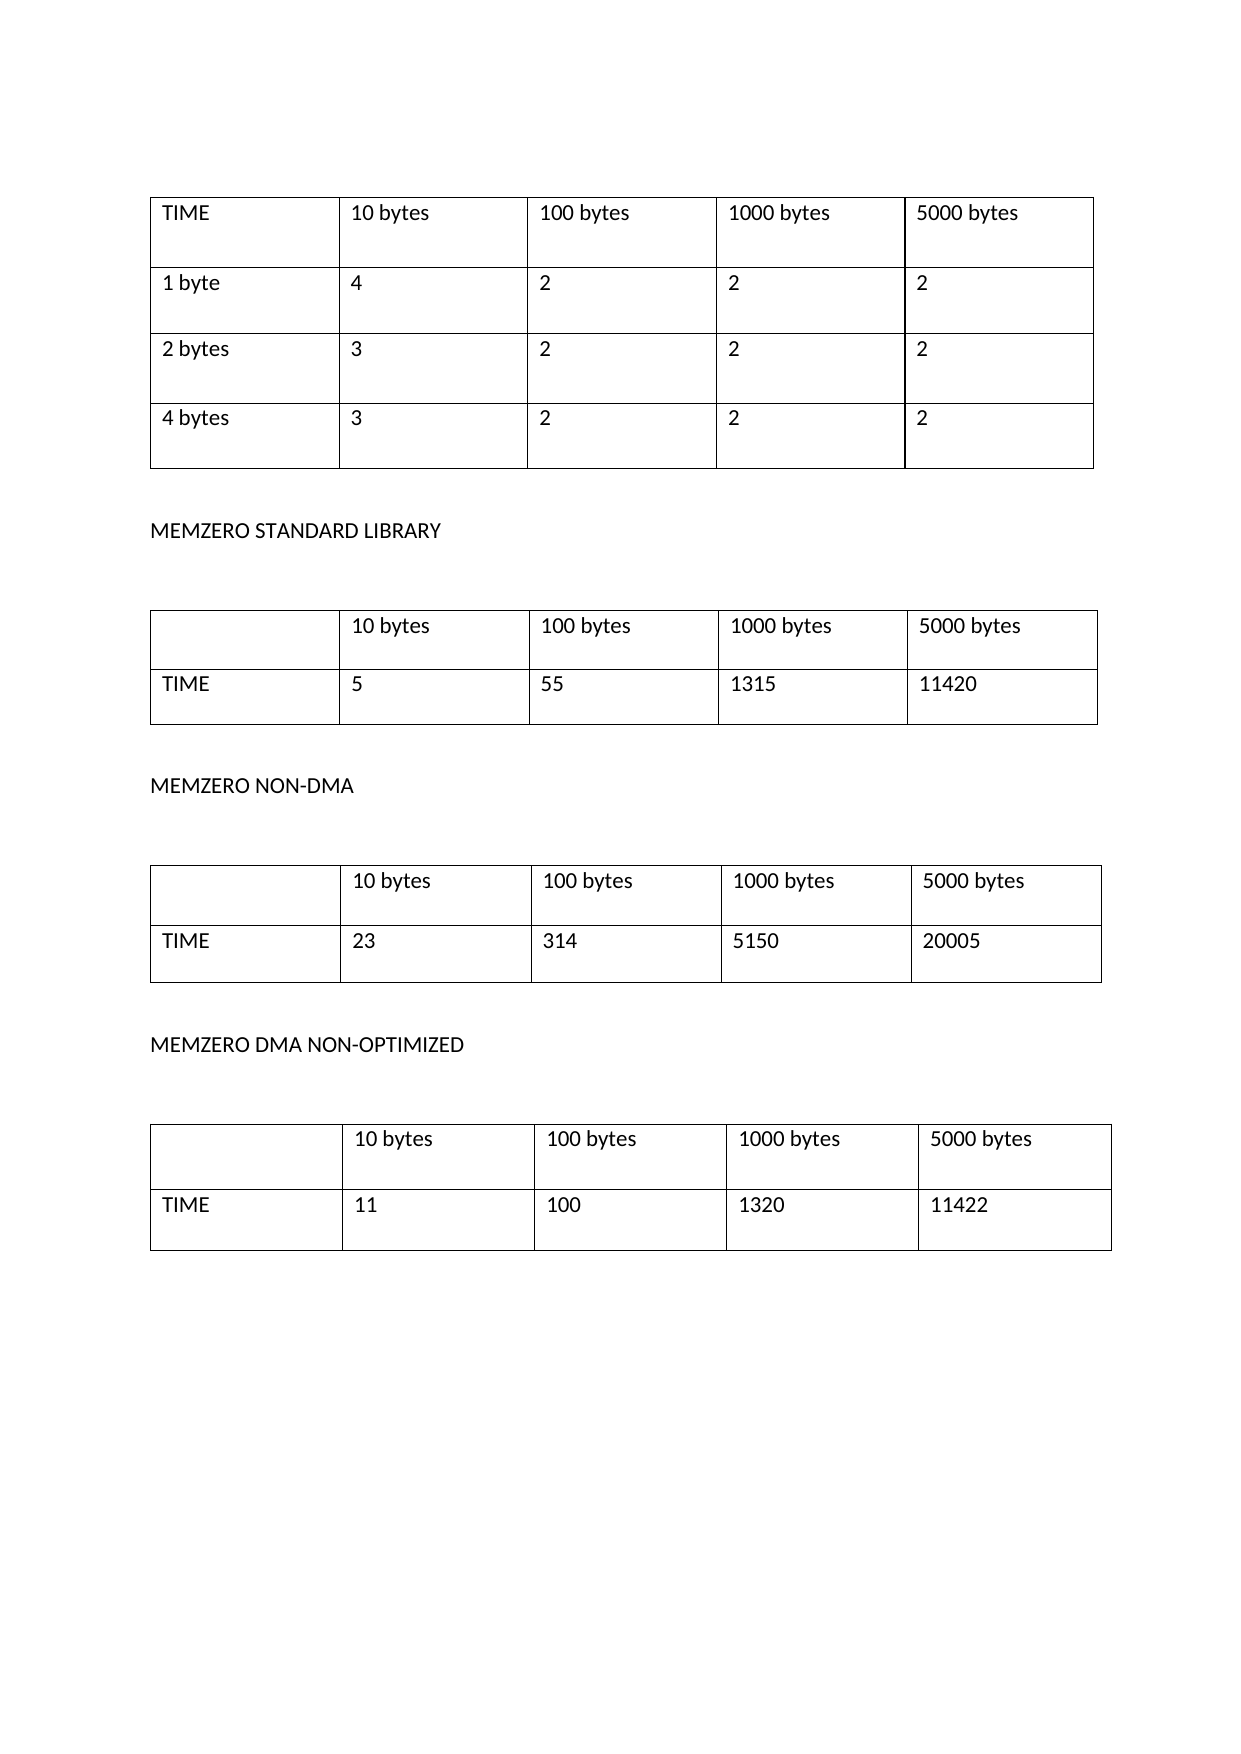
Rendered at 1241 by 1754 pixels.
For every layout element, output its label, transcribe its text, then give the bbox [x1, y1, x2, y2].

table_header [151, 1125, 342, 1189]
table_cell 11420 [908, 670, 1097, 724]
table_cell 4 [340, 268, 527, 333]
table_cell 11422 [919, 1190, 1111, 1250]
table_cell 100 [535, 1190, 726, 1250]
table_header 1000 bytes [717, 198, 904, 267]
table_cell 2 [906, 334, 1093, 402]
table_header TIME [151, 198, 339, 267]
table_header 5000 bytes [912, 866, 1101, 925]
table_cell 4 bytes [151, 404, 339, 468]
table_cell 2 [717, 404, 904, 468]
table_cell 2 [906, 268, 1093, 333]
table_header 100 bytes [532, 866, 721, 925]
table_cell 11 [343, 1190, 534, 1250]
table_cell 2 [717, 268, 904, 333]
table_cell 1 byte [151, 268, 339, 333]
table_cell 1315 [719, 670, 907, 724]
table_cell 2 [528, 404, 716, 468]
table_cell 3 [340, 334, 527, 402]
table_header 5000 bytes [919, 1125, 1111, 1189]
table_cell 2 bytes [151, 334, 339, 402]
table_cell TIME [151, 926, 340, 982]
table_cell TIME [151, 670, 339, 724]
table_header 10 bytes [340, 611, 529, 668]
table_header [151, 866, 340, 925]
text MEMZERO NON-DMA [150, 772, 1090, 799]
table_cell 5150 [722, 926, 911, 982]
table_header 10 bytes [341, 866, 531, 925]
table_header 1000 bytes [722, 866, 911, 925]
table_cell 23 [341, 926, 531, 982]
table_header 5000 bytes [908, 611, 1097, 668]
table_header 5000 bytes [906, 198, 1093, 267]
table_cell 2 [528, 268, 716, 333]
table_header 1000 bytes [727, 1125, 918, 1189]
table_header 100 bytes [535, 1125, 726, 1189]
table_header 1000 bytes [719, 611, 907, 668]
table_cell 2 [906, 404, 1093, 468]
table_cell 3 [340, 404, 527, 468]
table_header 10 bytes [343, 1125, 534, 1189]
text MEMZERO STANDARD LIBRARY [150, 516, 1090, 544]
text MEMZERO DMA NON-OPTIMIZED [150, 1030, 1090, 1058]
table_cell TIME [151, 1190, 342, 1250]
table_cell 1320 [727, 1190, 918, 1250]
table_cell 2 [528, 334, 716, 402]
table_cell 2 [717, 334, 904, 402]
table_cell 20005 [912, 926, 1101, 982]
table_header 10 bytes [340, 198, 527, 267]
table_header 100 bytes [528, 198, 716, 267]
table_cell 314 [532, 926, 721, 982]
table_cell 5 [340, 670, 529, 724]
table_header 100 bytes [530, 611, 718, 668]
table_header [151, 611, 339, 668]
table_cell 55 [530, 670, 718, 724]
